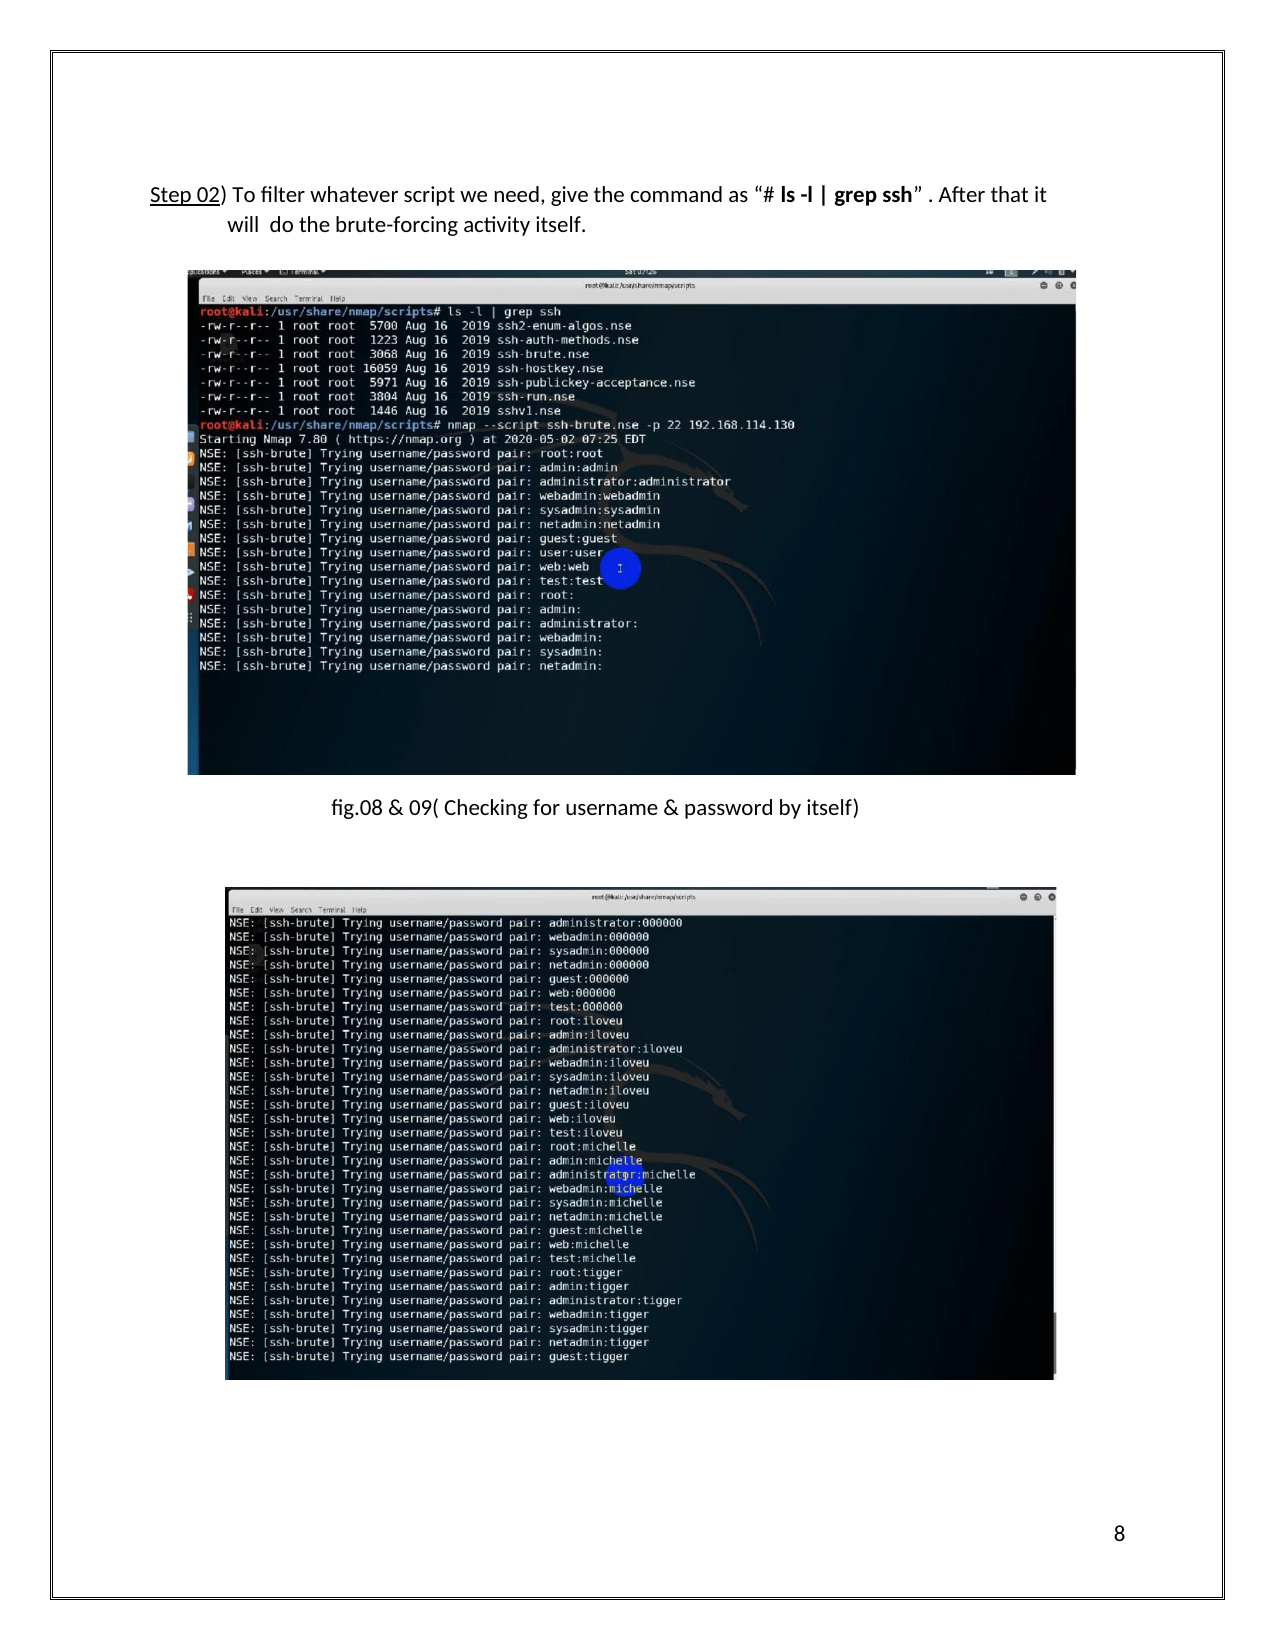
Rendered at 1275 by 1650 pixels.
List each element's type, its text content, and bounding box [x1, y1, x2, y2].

picture [225, 887, 1057, 1380]
text Step 02) To filter whatever script we need, give the command as “# ls -l | grep ssh” . After that it [150, 180, 1125, 208]
text will do the brute-forcing activity itself. [150, 210, 1125, 238]
text fig.08 & 09( Checking for username & password by itself) [150, 793, 1125, 821]
picture [187, 270, 1077, 775]
